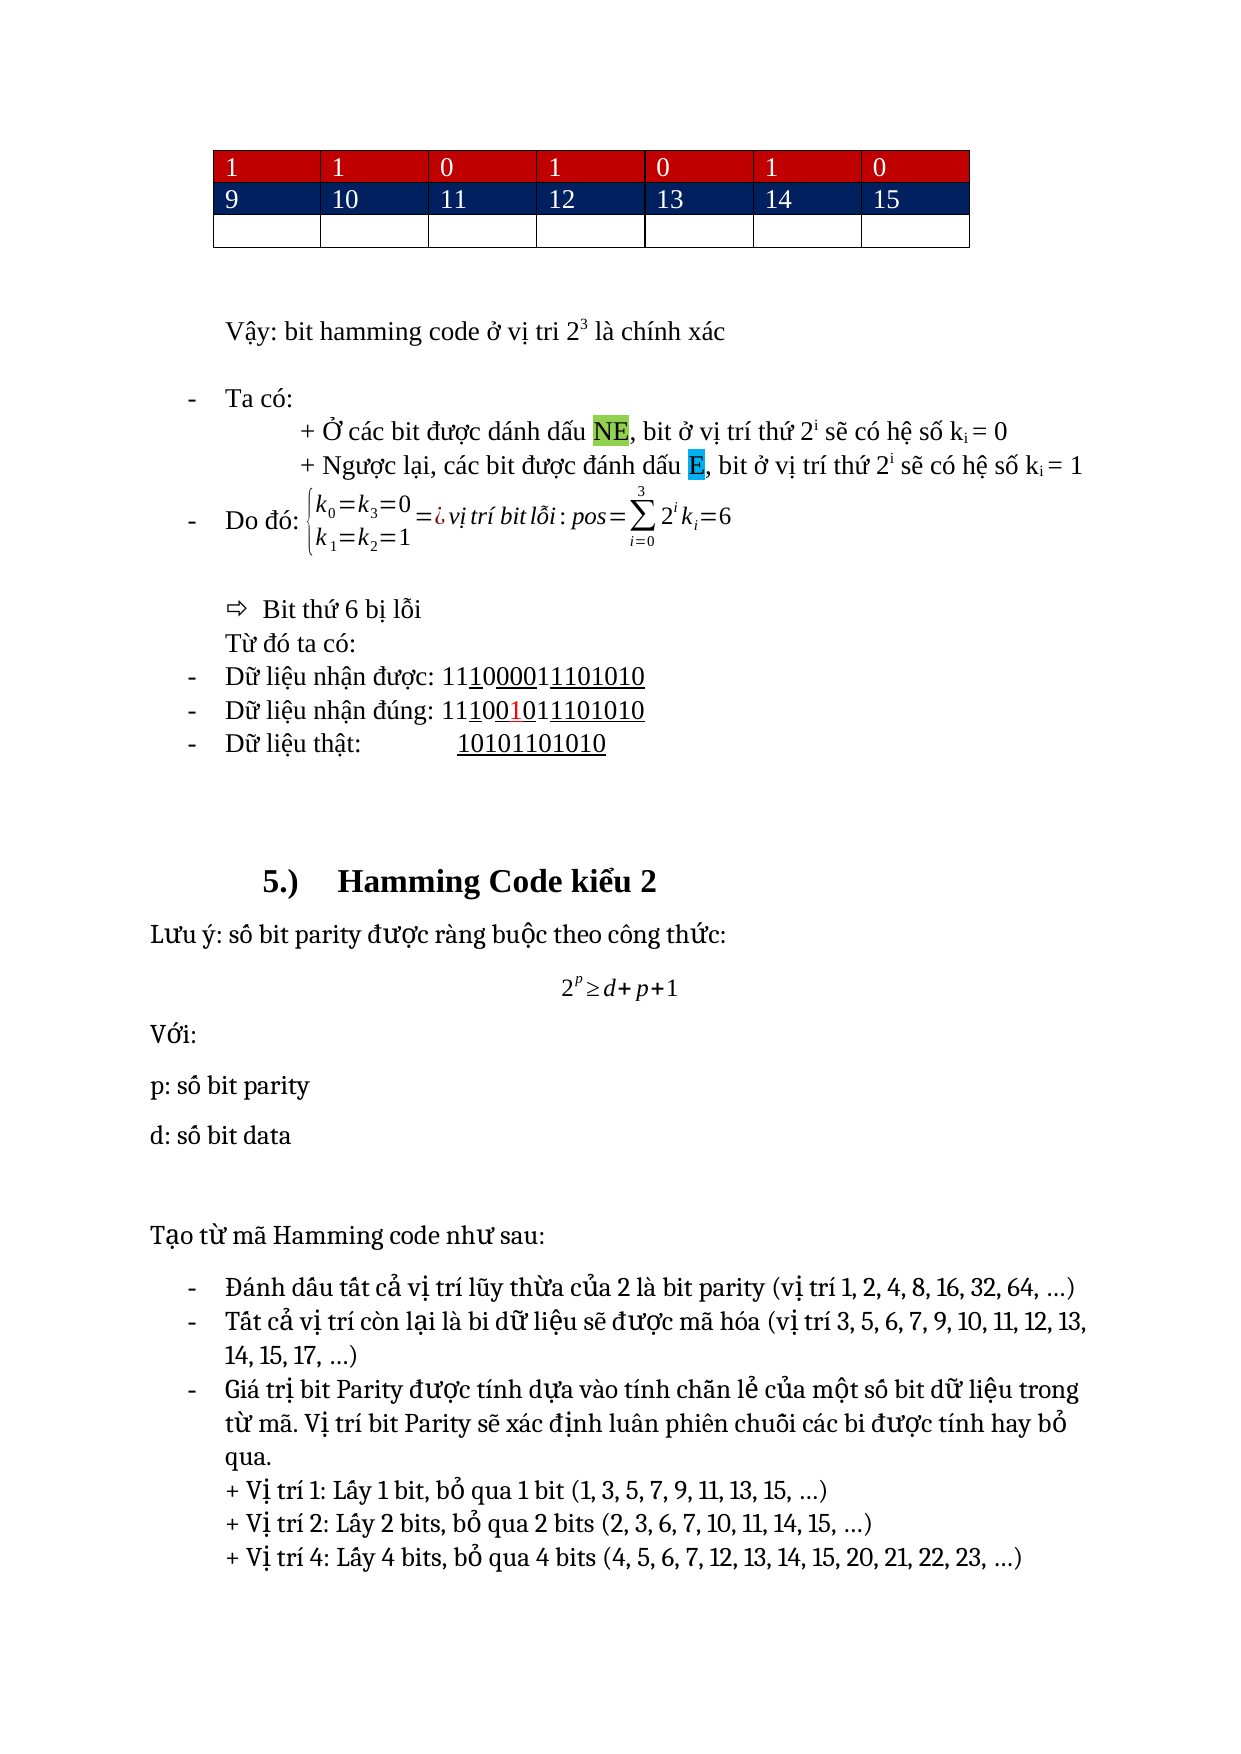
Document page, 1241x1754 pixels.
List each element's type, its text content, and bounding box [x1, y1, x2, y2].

list + Ngược lại, các bit được đánh dấu E, bit ở vị trí thứ 2i sẽ có hệ số ki = 1 [705, 449, 1090, 480]
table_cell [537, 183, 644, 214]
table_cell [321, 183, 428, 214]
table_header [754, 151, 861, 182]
list + Vị trí 4: Lấy 4 bits, bỏ qua 4 bits (4, 5, 6, 7, 12, 13, 14, 15, 20, 21, 22, 23, …) [225, 1542, 1090, 1573]
list + Vị trí 2: Lấy 2 bits, bỏ qua 2 bits (2, 3, 6, 7, 10, 11, 14, 15, …) [225, 1508, 1090, 1539]
list Dữ liệu nhận được: 111000011101010 [187, 660, 1090, 691]
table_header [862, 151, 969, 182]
text Tạo từ mã Hamming code như sau: [150, 1220, 1090, 1252]
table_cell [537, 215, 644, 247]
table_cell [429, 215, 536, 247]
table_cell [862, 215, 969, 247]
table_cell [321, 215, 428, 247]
text Với: [150, 1019, 1090, 1051]
list + Vị trí 1: Lấy 1 bit, bỏ qua 1 bit (1, 3, 5, 7, 9, 11, 13, 15, …) [225, 1475, 1090, 1506]
list Giá trị bit Parity được tính dựa vào tính chẵn lẻ của một số bit dữ liệu trong từ mã. Vị trí bit Parity sẽ xác định luân phiên chuỗi các bi được tính hay bỏ qua. [187, 1373, 1090, 1472]
list Dữ liệu thật: 10101101010 [187, 727, 1090, 758]
list Tất cả vị trí còn lại là bi dữ liệu sẽ được mã hóa (vị trí 3, 5, 6, 7, 9, 10, 11, 12, 13, 14, 15, 17, …) [187, 1305, 1090, 1371]
list + Ngược lại, các bit được đánh dấu E, bit ở vị trí thứ 2i sẽ có hệ số ki = 1 [225, 449, 688, 480]
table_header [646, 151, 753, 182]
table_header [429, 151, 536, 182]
text p: số bit parity [150, 1070, 1090, 1101]
text d: số bit data [150, 1120, 1090, 1151]
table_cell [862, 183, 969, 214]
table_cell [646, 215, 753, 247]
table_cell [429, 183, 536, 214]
list + Ở các bit được dánh dấu NE, bit ở vị trí thứ 2i sẽ có hệ số ki = 0 [225, 415, 593, 446]
list Ta có: [187, 382, 1090, 413]
list Do đó: [187, 482, 1090, 557]
list Từ đó ta có: [225, 627, 1090, 658]
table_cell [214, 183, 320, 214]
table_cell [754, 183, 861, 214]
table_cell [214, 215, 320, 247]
text Lưu ý: số bit parity được ràng buộc theo công thức: [150, 919, 1090, 951]
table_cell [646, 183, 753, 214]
list Dữ liệu nhận đúng: 111001011101010 [187, 694, 1090, 725]
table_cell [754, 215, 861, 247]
list Bit thứ 6 bị lỗi [225, 593, 1090, 624]
list Hamming Code kiểu 2 [262, 861, 1090, 900]
list Đánh dấu tất cả vị trí lũy thừa của 2 là bit parity (vị trí 1, 2, 4, 8, 16, 32, 64, …) [187, 1271, 1090, 1303]
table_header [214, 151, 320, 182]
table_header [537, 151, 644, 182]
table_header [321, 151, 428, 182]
list + Ở các bit được dánh dấu NE, bit ở vị trí thứ 2i sẽ có hệ số ki = 0 [629, 415, 1090, 446]
list Vậy: bit hamming code ở vị tri 23 là chính xác [225, 315, 1090, 346]
